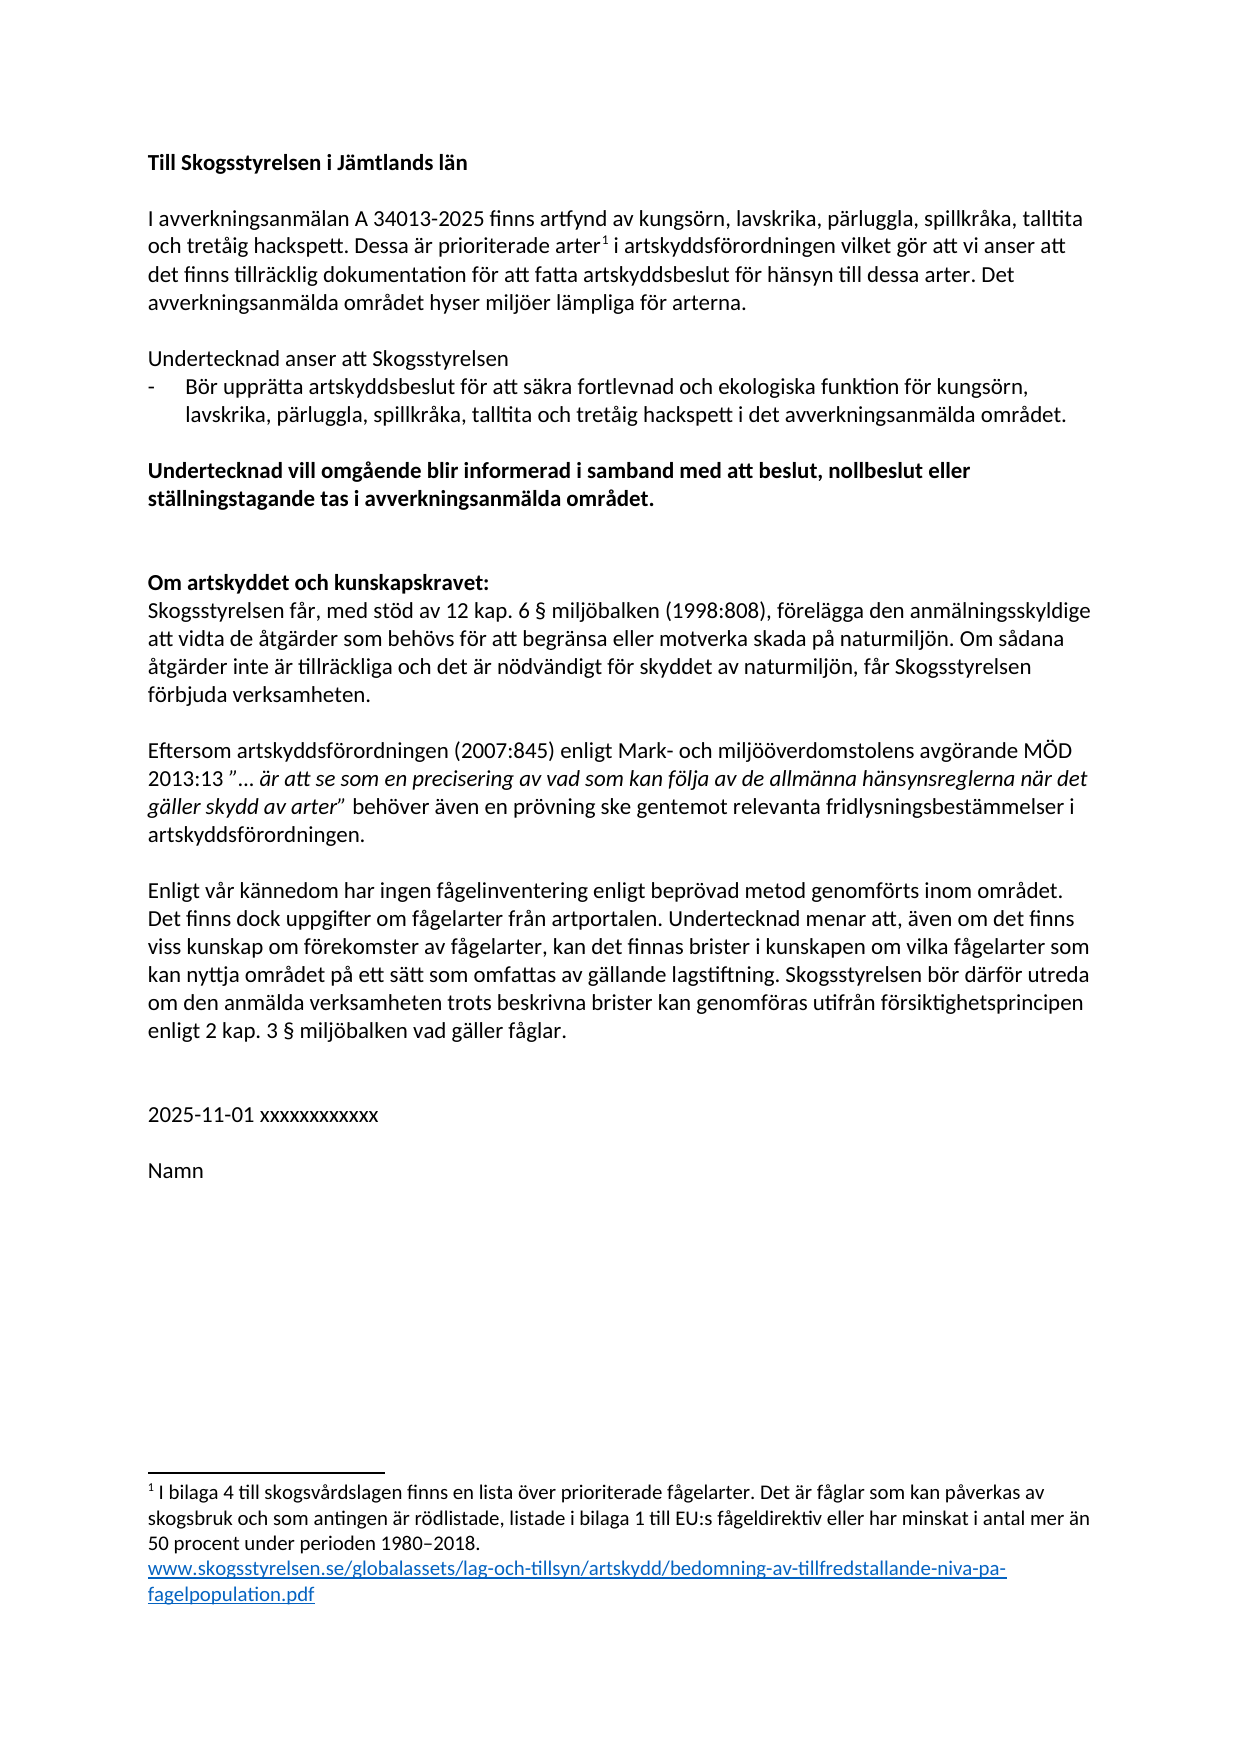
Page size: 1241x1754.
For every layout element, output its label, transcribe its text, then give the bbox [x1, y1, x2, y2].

list Bör upprätta artskyddsbeslut för att säkra fortlevnad och ekologiska funktion för kungsörn, lavskrika, pärluggla, spillkråka, talltita och tretåig hackspett i det avverkningsanmälda området. [148, 372, 1093, 428]
text Undertecknad anser att Skogsstyrelsen [148, 344, 1093, 372]
text Undertecknad vill omgående blir informerad i samband med att beslut, nollbeslut eller ställningstagande tas i avverkningsanmälda området. [148, 456, 1093, 512]
text Enligt vår kännedom har ingen fågelinventering enligt beprövad metod genomförts inom området. Det finns dock uppgifter om fågelarter från artportalen. Undertecknad menar att, även om det finns viss kunskap om förekomster av fågelarter, kan det finnas brister i kunskapen om vilka fågelarter som kan nyttja området på ett sätt som omfattas av gällande lagstiftning. Skogsstyrelsen bör därför utreda om den anmälda verksamheten trots beskrivna brister kan genomföras utifrån försiktighetsprincipen enligt 2 kap. 3 § miljöbalken vad gäller fåglar. [148, 876, 1093, 1044]
text 2025-11-01 xxxxxxxxxxxx [148, 1100, 1093, 1128]
text Om artskyddet och kunskapskravet: [148, 568, 1093, 596]
text Eftersom artskyddsförordningen (2007:845) enligt Mark- och miljööverdomstolens avgörande MÖD 2013:13 ”… är att se som en precisering av vad som kan följa av de allmänna hänsynsreglerna när det [148, 736, 1093, 792]
text gäller skydd av arter” behöver även en prövning ske gentemot relevanta fridlysningsbestämmelser i artskyddsförordningen. [148, 792, 1093, 848]
text Till Skogsstyrelsen i Jämtlands län [148, 148, 1093, 176]
text Skogsstyrelsen får, med stöd av 12 kap. 6 § miljöbalken (1998:808), förelägga den anmälningsskyldige att vidta de åtgärder som behövs för att begränsa eller motverka skada på naturmiljön. Om sådana åtgärder inte är tillräckliga och det är nödvändigt för skyddet av naturmiljön, får Skogsstyrelsen förbjuda verksamheten. [148, 596, 1093, 708]
text I avverkningsanmälan A 34013-2025 finns artfynd av kungsörn, lavskrika, pärluggla, spillkråka, talltita och tretåig hackspett. Dessa är prioriterade arter i artskyddsförordningen vilket gör att vi anser att det finns tillräcklig dokumentation för att fatta artskyddsbeslut för hänsyn till dessa arter. Det avverkningsanmälda området hyser miljöer lämpliga för arterna. [148, 204, 1093, 316]
text Namn [148, 1156, 1093, 1184]
